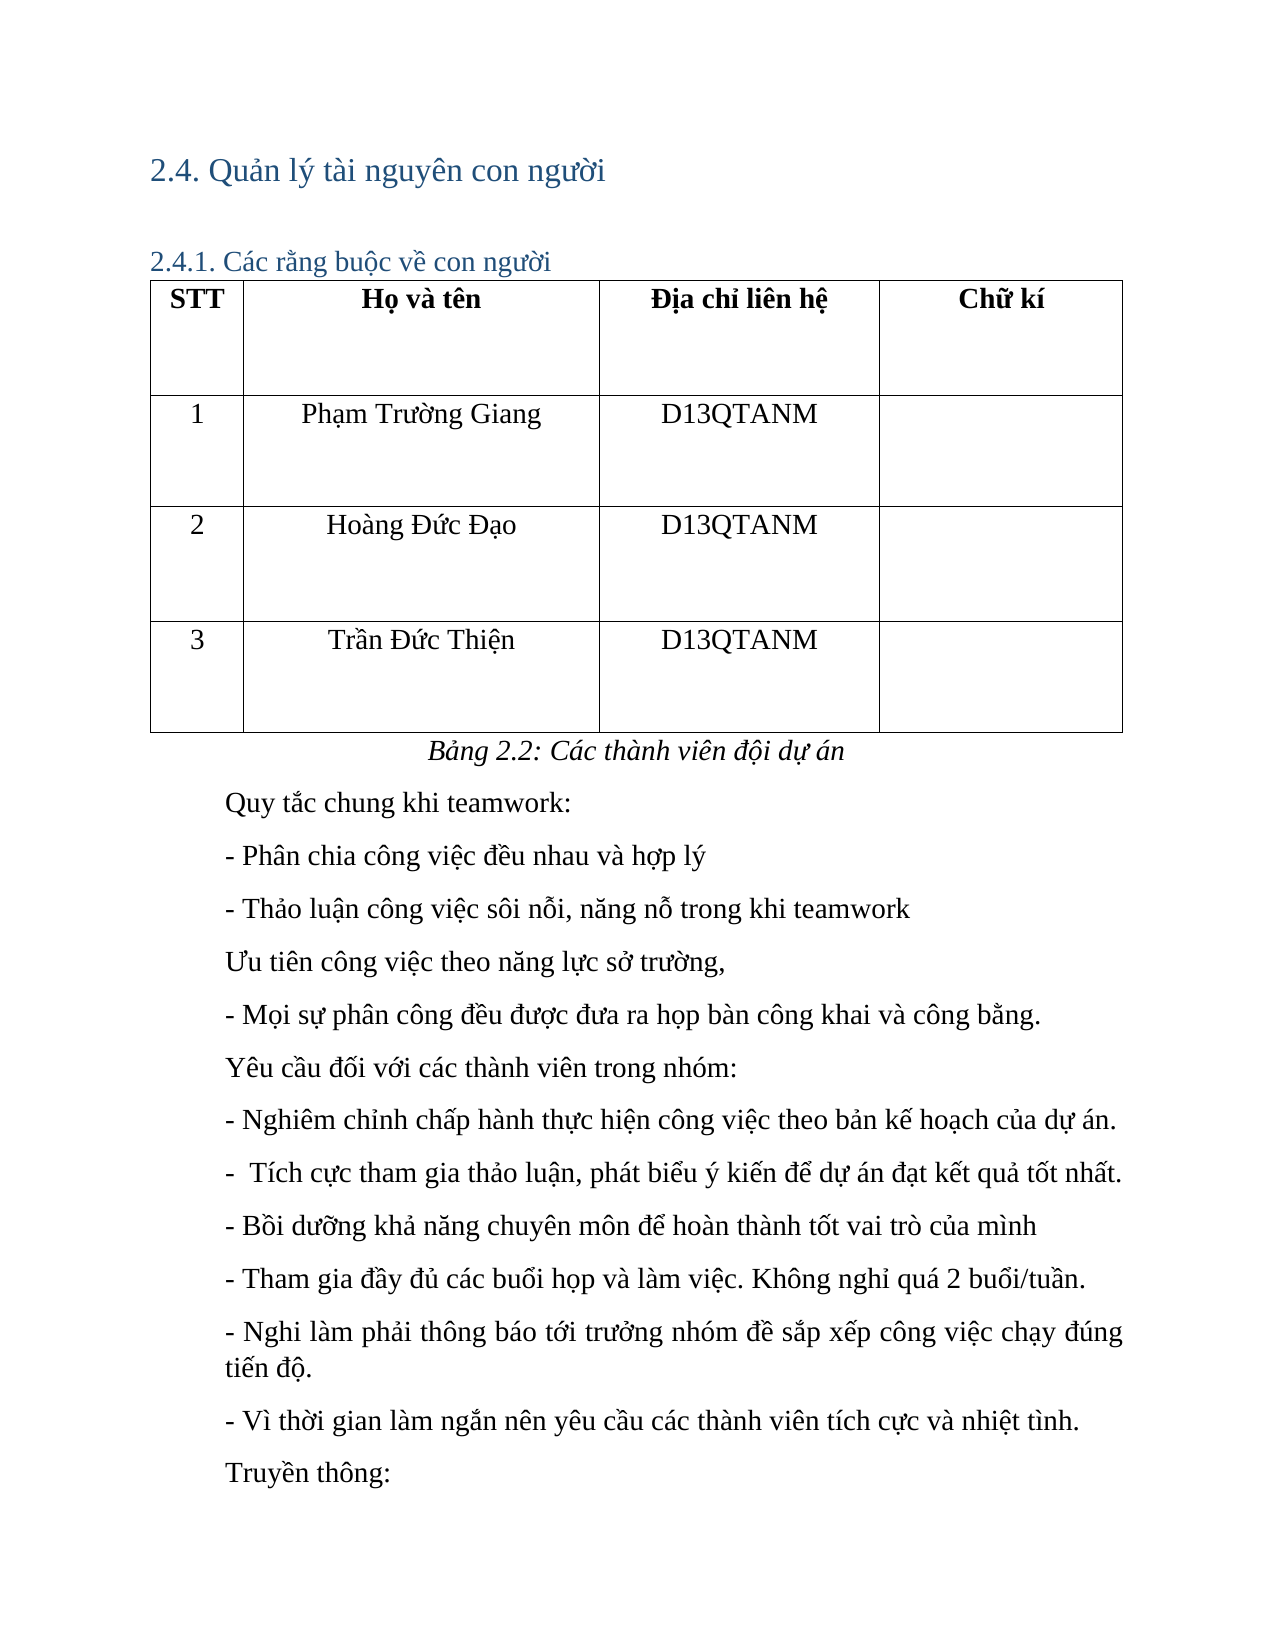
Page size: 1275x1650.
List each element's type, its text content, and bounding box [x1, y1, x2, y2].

table_header STT [151, 281, 243, 395]
table_cell Phạm Trường Giang [244, 396, 599, 506]
subtitle 2.4. Quản lý tài nguyên con người [150, 150, 1125, 188]
table_cell Trần Đức Thiện [244, 622, 599, 732]
text - Nghiêm chỉnh chấp hành thực hiện công việc theo bản kế hoạch của dự án. [150, 1102, 1125, 1136]
table_cell 2 [151, 507, 243, 621]
text - Phân chia công việc đều nhau và hợp lý [150, 838, 1125, 872]
table_cell 3 [151, 622, 243, 732]
table_header Chữ kí [880, 281, 1122, 395]
table_cell D13QTANM [600, 396, 879, 506]
text - Mọi sự phân công đều được đưa ra họp bàn công khai và công bằng. [150, 997, 1125, 1030]
table_cell [880, 507, 1122, 621]
text Yêu cầu đối với các thành viên trong nhóm: [150, 1050, 1125, 1083]
table_cell D13QTANM [600, 622, 879, 732]
table_cell [880, 396, 1122, 506]
text Quy tắc chung khi teamwork: [150, 786, 1125, 819]
text - Vì thời gian làm ngắn nên yêu cầu các thành viên tích cực và nhiệt tình. [225, 1403, 1125, 1436]
subtitle 2.4.1. Các rằng buộc về con người [150, 244, 1125, 278]
text - Nghi làm phải thông báo tới trưởng nhóm đề sắp xếp công việc chạy đúng tiến độ. [225, 1314, 1125, 1383]
text - Tích cực tham gia thảo luận, phát biểu ý kiến để dự án đạt kết quả tốt nhất. [150, 1155, 1125, 1189]
text Bảng 2.2: Các thành viên đội dự án [150, 733, 1125, 766]
table_header Địa chỉ liên hệ [600, 281, 879, 395]
table_cell [880, 622, 1122, 732]
text - Tham gia đầy đủ các buổi họp và làm việc. Không nghỉ quá 2 buổi/tuần. [150, 1261, 1125, 1294]
text Ưu tiên công việc theo năng lực sở trường, [150, 944, 1125, 978]
text - Bồi dưỡng khả năng chuyên môn để hoàn thành tốt vai trò của mình [150, 1208, 1125, 1242]
table_header Họ và tên [244, 281, 599, 395]
table_cell Hoàng Đức Đạo [244, 507, 599, 621]
table_cell D13QTANM [600, 507, 879, 621]
table_cell 1 [151, 396, 243, 506]
text Truyền thông: [225, 1456, 1125, 1489]
text - Thảo luận công việc sôi nỗi, năng nỗ trong khi teamwork [150, 891, 1125, 925]
